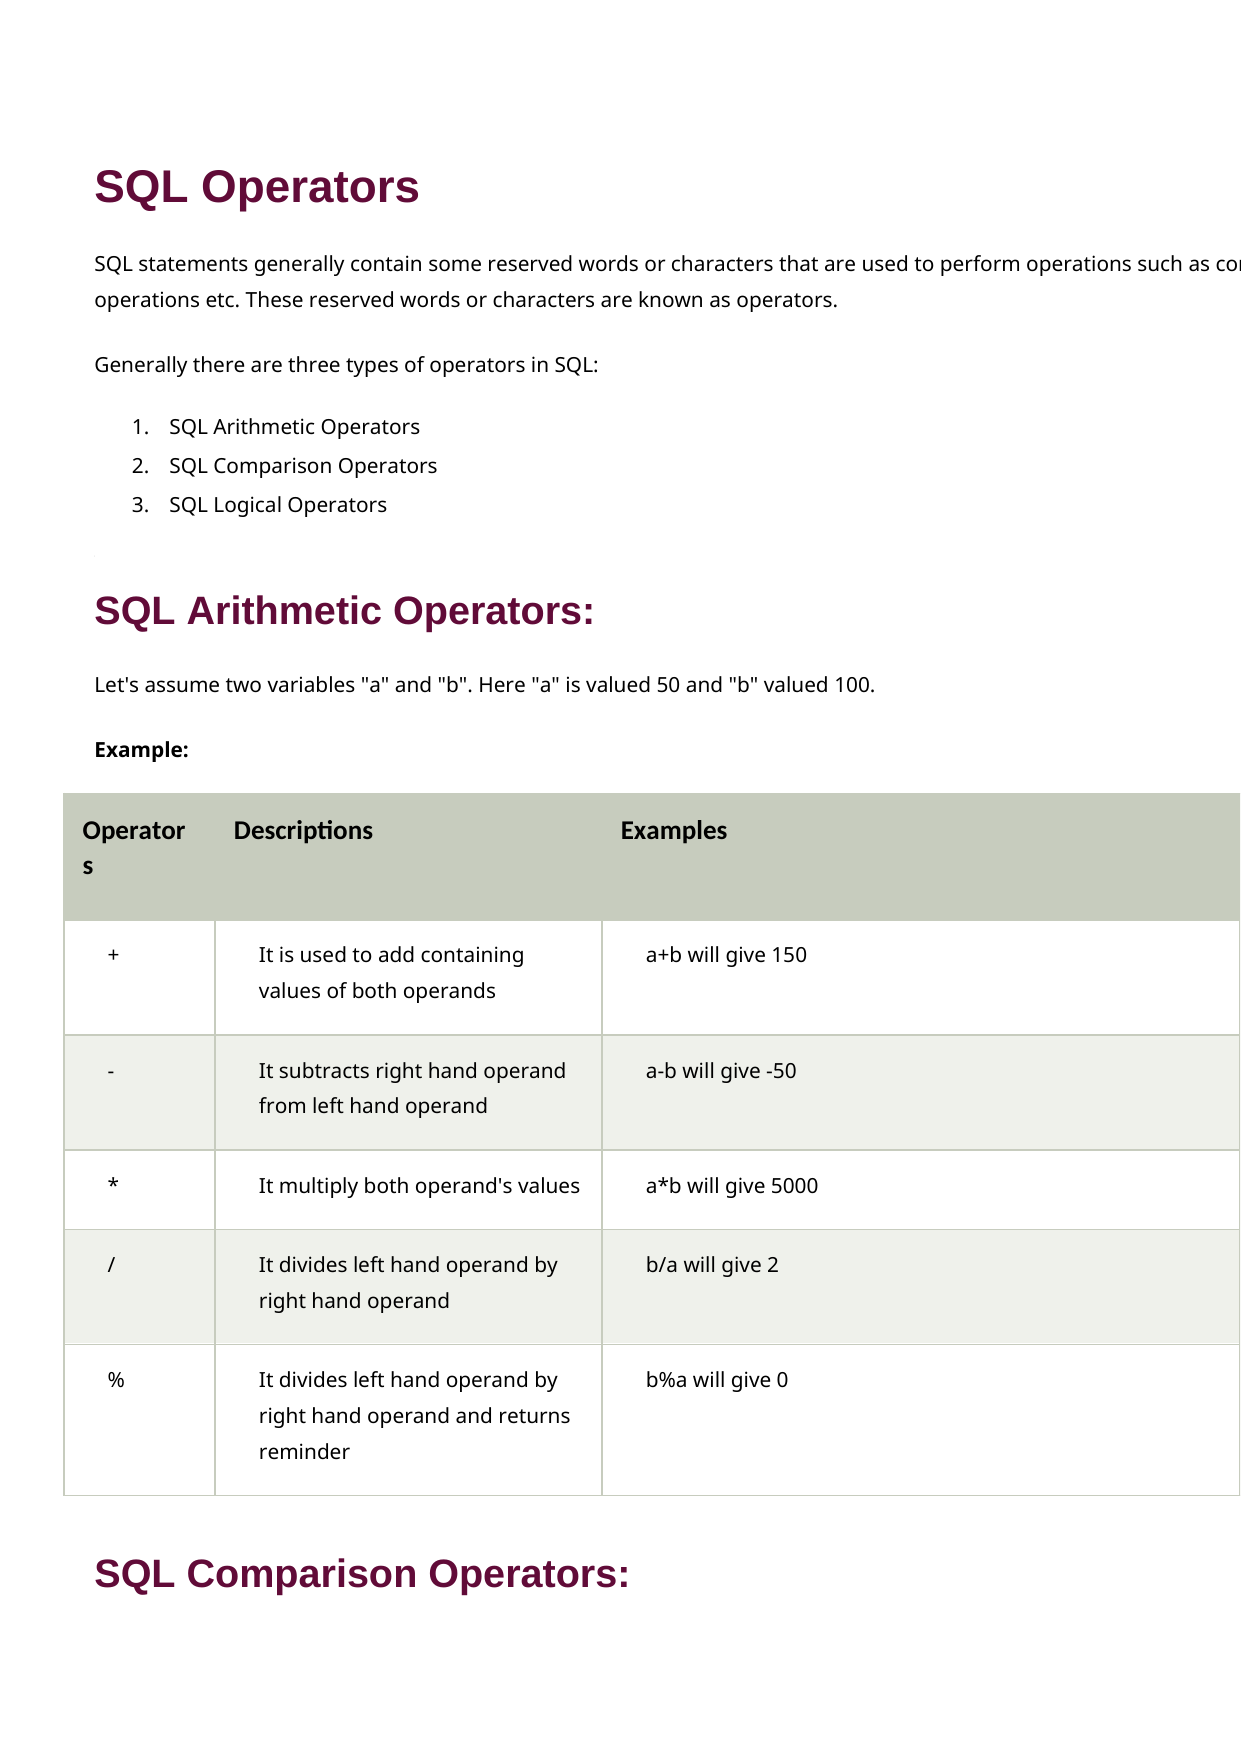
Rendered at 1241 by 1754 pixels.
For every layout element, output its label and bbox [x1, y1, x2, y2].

table_header [61, 150, 1240, 1597]
